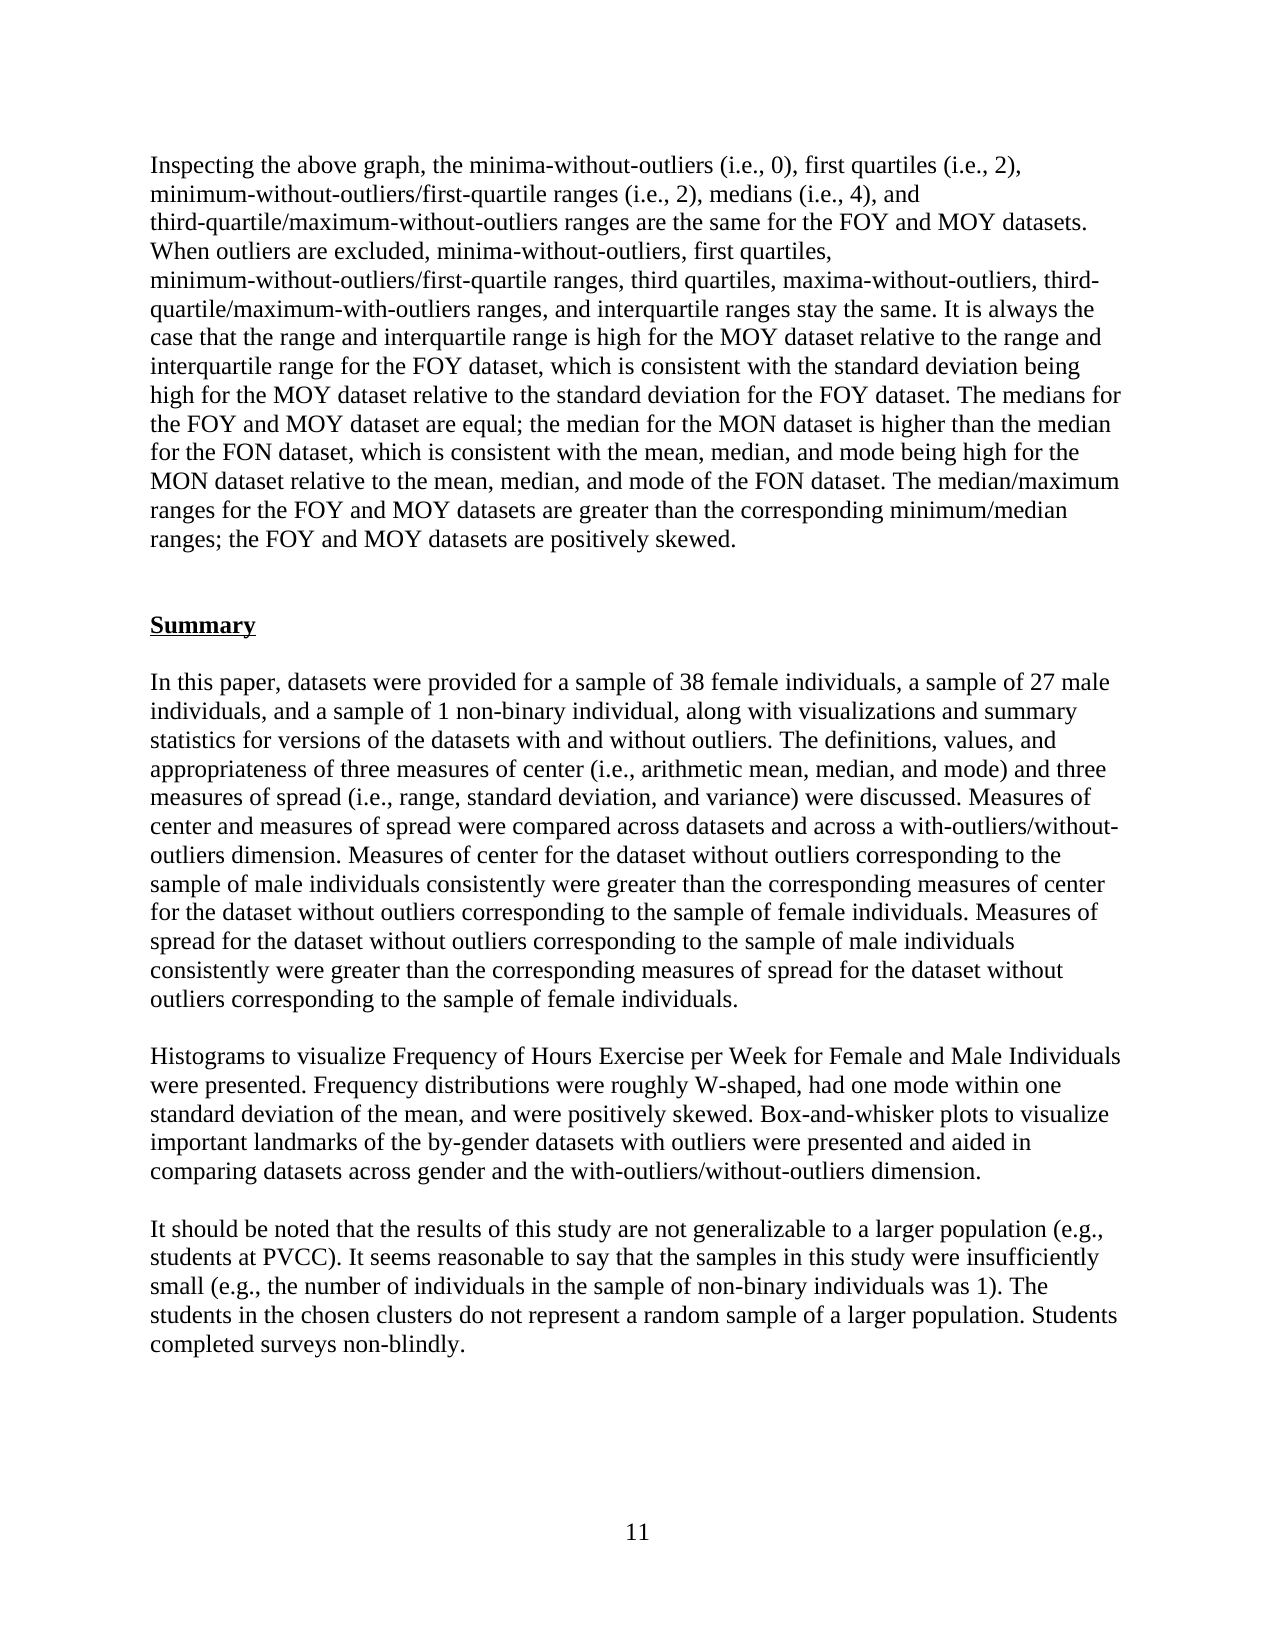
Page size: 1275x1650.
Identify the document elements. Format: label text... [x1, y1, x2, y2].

text Summary [150, 610, 1125, 639]
text It should be noted that the results of this study are not generalizable to a larger population (e.g., students at PVCC). It seems reasonable to say that the samples in this study were insufficiently small (e.g., the number of individuals in the sample of non-binary individuals was 1). The students in the chosen clusters do not represent a random sample of a larger population. Students completed surveys non-blindly. [150, 1214, 1125, 1357]
text Inspecting the above graph, the minima-without-outliers (i.e., 0), first quartiles (i.e., 2), minimum-without-outliers/first-quartile ranges (i.e., 2), medians (i.e., 4), and third-quartile/maximum-without-outliers ranges are the same for the FOY and MOY datasets. When outliers are excluded, minima-without-outliers, first quartiles, minimum-without-outliers/first-quartile ranges, third quartiles, maxima-without-outliers, third-quartile/maximum-with-outliers ranges, and interquartile ranges stay the same. It is always the case that the range and interquartile range is high for the MOY dataset relative to the range and interquartile range for the FOY dataset, which is consistent with the standard deviation being high for the MOY dataset relative to the standard deviation for the FOY dataset. The medians for the FOY and MOY dataset are equal; the median for the MON dataset is higher than the median for the FON dataset, which is consistent with the mean, median, and mode being high for the MON dataset relative to the mean, median, and mode of the FON dataset. The median/maximum ranges for the FOY and MOY datasets are greater than the corresponding minimum/median ranges; the FOY and MOY datasets are positively skewed. [150, 150, 1125, 552]
text Histograms to visualize Frequency of Hours Exercise per Week for Female and Male Individuals were presented. Frequency distributions were roughly W-shaped, had one mode within one standard deviation of the mean, and were positively skewed. Box-and-whisker plots to visualize important landmarks of the by-gender datasets with outliers were presented and aided in comparing datasets across gender and the with-outliers/without-outliers dimension. [150, 1041, 1125, 1185]
text In this paper, datasets were provided for a sample of 38 female individuals, a sample of 27 male individuals, and a sample of 1 non-binary individual, along with visualizations and summary statistics for versions of the datasets with and without outliers. The definitions, values, and appropriateness of three measures of center (i.e., arithmetic mean, median, and mode) and three measures of spread (i.e., range, standard deviation, and variance) were discussed. Measures of center and measures of spread were compared across datasets and across a with-outliers/without-outliers dimension. Measures of center for the dataset without outliers corresponding to the sample of male individuals consistently were greater than the corresponding measures of center for the dataset without outliers corresponding to the sample of female individuals. Measures of spread for the dataset without outliers corresponding to the sample of male individuals consistently were greater than the corresponding measures of spread for the dataset without outliers corresponding to the sample of female individuals. [150, 667, 1125, 1012]
